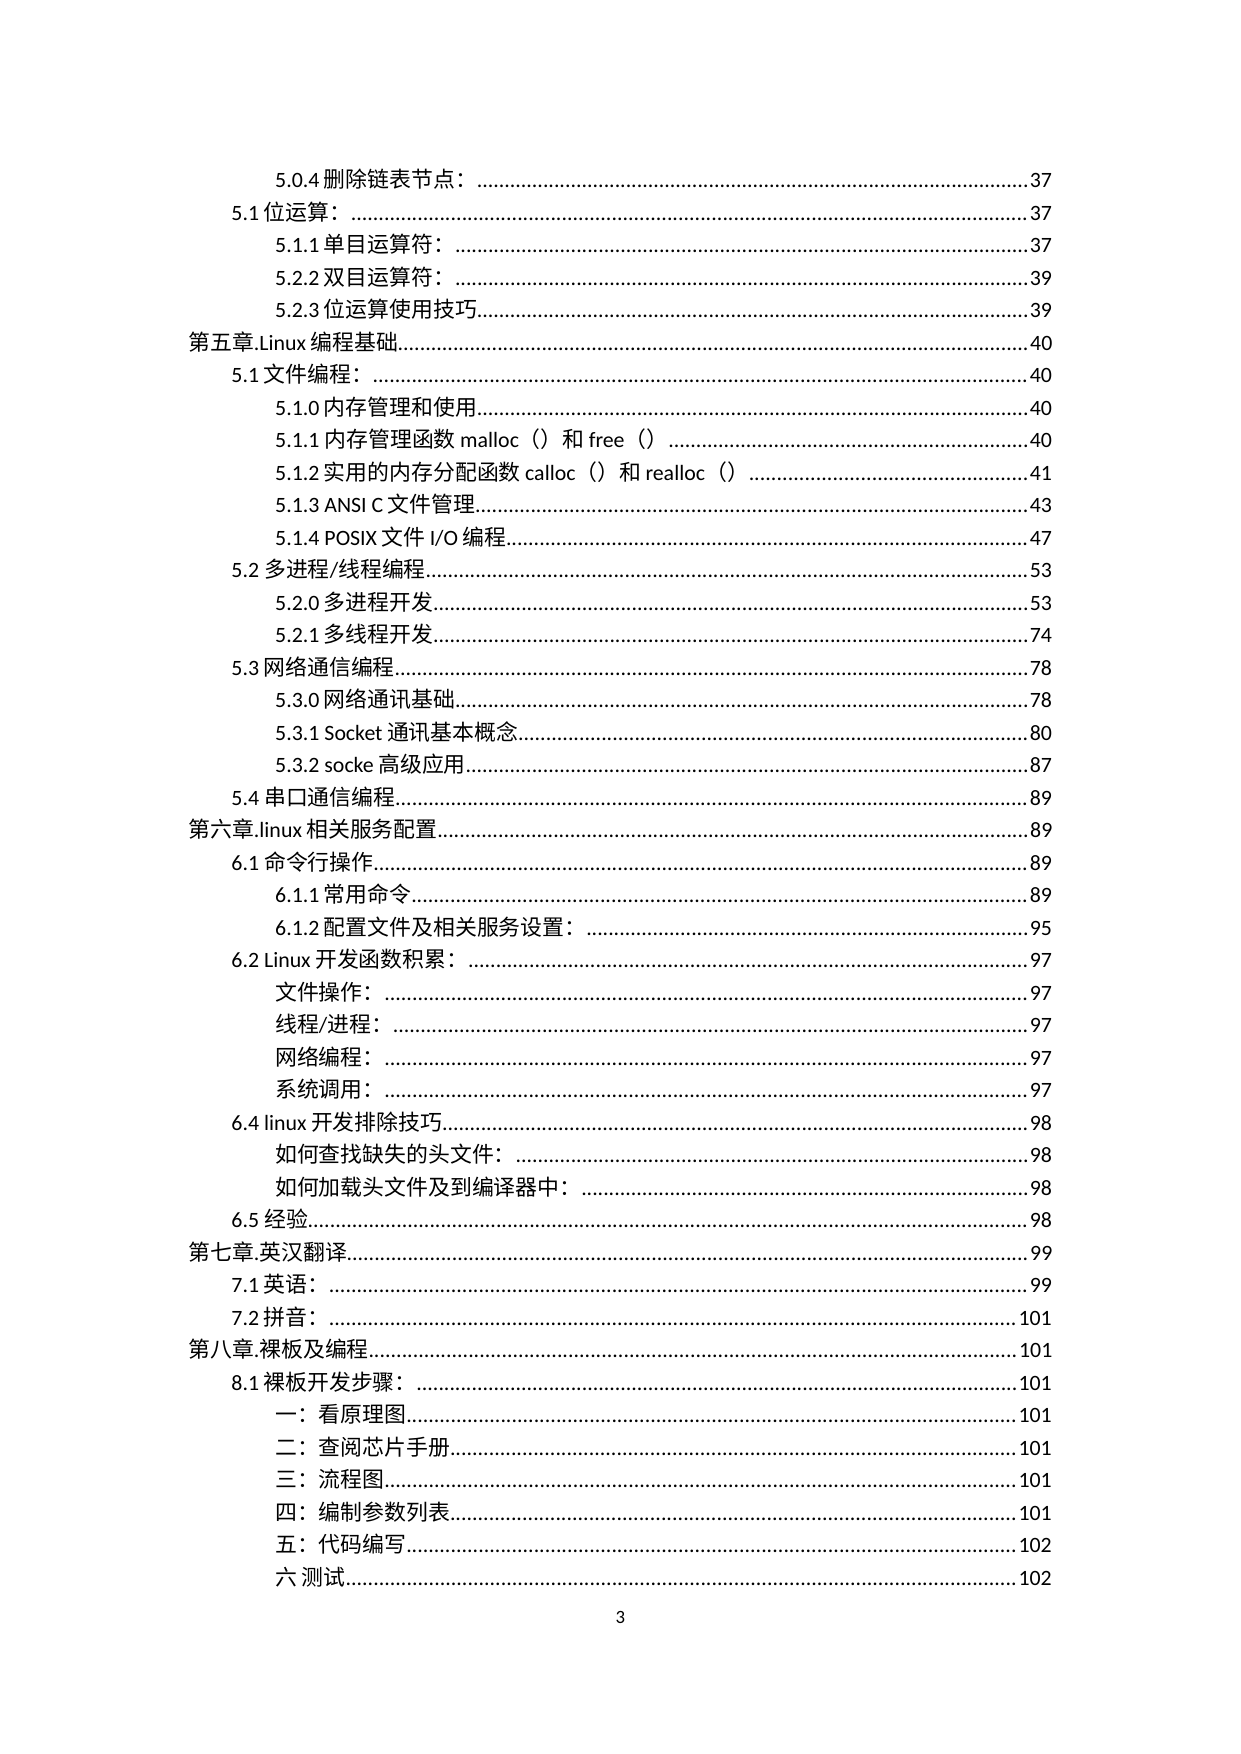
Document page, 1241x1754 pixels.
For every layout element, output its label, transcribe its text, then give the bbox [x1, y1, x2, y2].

text 5.1.0内存管理和使用 40 [275, 389, 1053, 422]
text 5.3网络通信编程 78 [231, 649, 1053, 682]
text 六 测试 102 [275, 1559, 1053, 1592]
text 系统调用： 97 [275, 1072, 1053, 1104]
text 如何查找缺失的头文件： 98 [275, 1137, 1053, 1169]
text 二：查阅芯片手册 101 [275, 1429, 1053, 1462]
text 5.1.4 POSIX文件I/O编程 47 [275, 519, 1053, 552]
text 8.1裸板开发步骤： 101 [231, 1364, 1053, 1397]
text 5.1.2实用的内存分配函数calloc（）和realloc（） 41 [275, 454, 1053, 487]
text 6.1 命令行操作 89 [231, 844, 1053, 877]
text 5.2 多进程/线程编程 53 [231, 552, 1053, 584]
text 5.3.1 Socket通讯基本概念 80 [275, 714, 1053, 747]
text 6.5 经验 98 [231, 1202, 1053, 1234]
text 5.3.0网络通讯基础 78 [275, 682, 1053, 714]
text 5.1.3 ANSI C文件管理 43 [275, 487, 1053, 519]
text 5.2.0多进程开发 53 [275, 584, 1053, 617]
text 5.1.1 内存管理函数malloc（）和free（） 40 [275, 422, 1053, 454]
text 网络编程： 97 [275, 1039, 1053, 1072]
text 5.2.2双目运算符： 39 [275, 259, 1053, 292]
text 5.3.2 socke高级应用 87 [275, 747, 1053, 779]
text 6.1.1常用命令 89 [275, 877, 1053, 909]
text 第八章.裸板及编程 101 [187, 1332, 1053, 1364]
text 5.2.1多线程开发 74 [275, 617, 1053, 649]
text 6.1.2配置文件及相关服务设置： 95 [275, 909, 1053, 942]
text 5.1位运算： 37 [231, 194, 1053, 227]
text 一：看原理图 101 [275, 1397, 1053, 1429]
text 第六章.linux相关服务配置 89 [187, 812, 1053, 844]
text 5.4 串口通信编程 89 [231, 779, 1053, 812]
text 线程/进程： 97 [275, 1007, 1053, 1039]
text 7.1英语： 99 [231, 1267, 1053, 1299]
text 6.2 Linux开发函数积累： 97 [231, 942, 1053, 974]
text 5.0.4删除链表节点： 37 [275, 162, 1053, 194]
text 5.1文件编程： 40 [231, 357, 1053, 389]
text 5.1.1单目运算符： 37 [275, 227, 1053, 259]
text 6.4 linux开发排除技巧 98 [231, 1104, 1053, 1137]
text 第七章.英汉翻译 99 [187, 1234, 1053, 1267]
text 文件操作： 97 [275, 974, 1053, 1007]
text 5.2.3位运算使用技巧 39 [275, 292, 1053, 324]
text 四：编制参数列表 101 [275, 1494, 1053, 1527]
text 如何加载头文件及到编译器中： 98 [275, 1169, 1053, 1202]
text 三：流程图 101 [275, 1462, 1053, 1494]
text 7.2拼音： 101 [231, 1299, 1053, 1332]
text 第五章.Linux编程基础 40 [187, 324, 1053, 357]
text 五：代码编写 102 [275, 1527, 1053, 1559]
